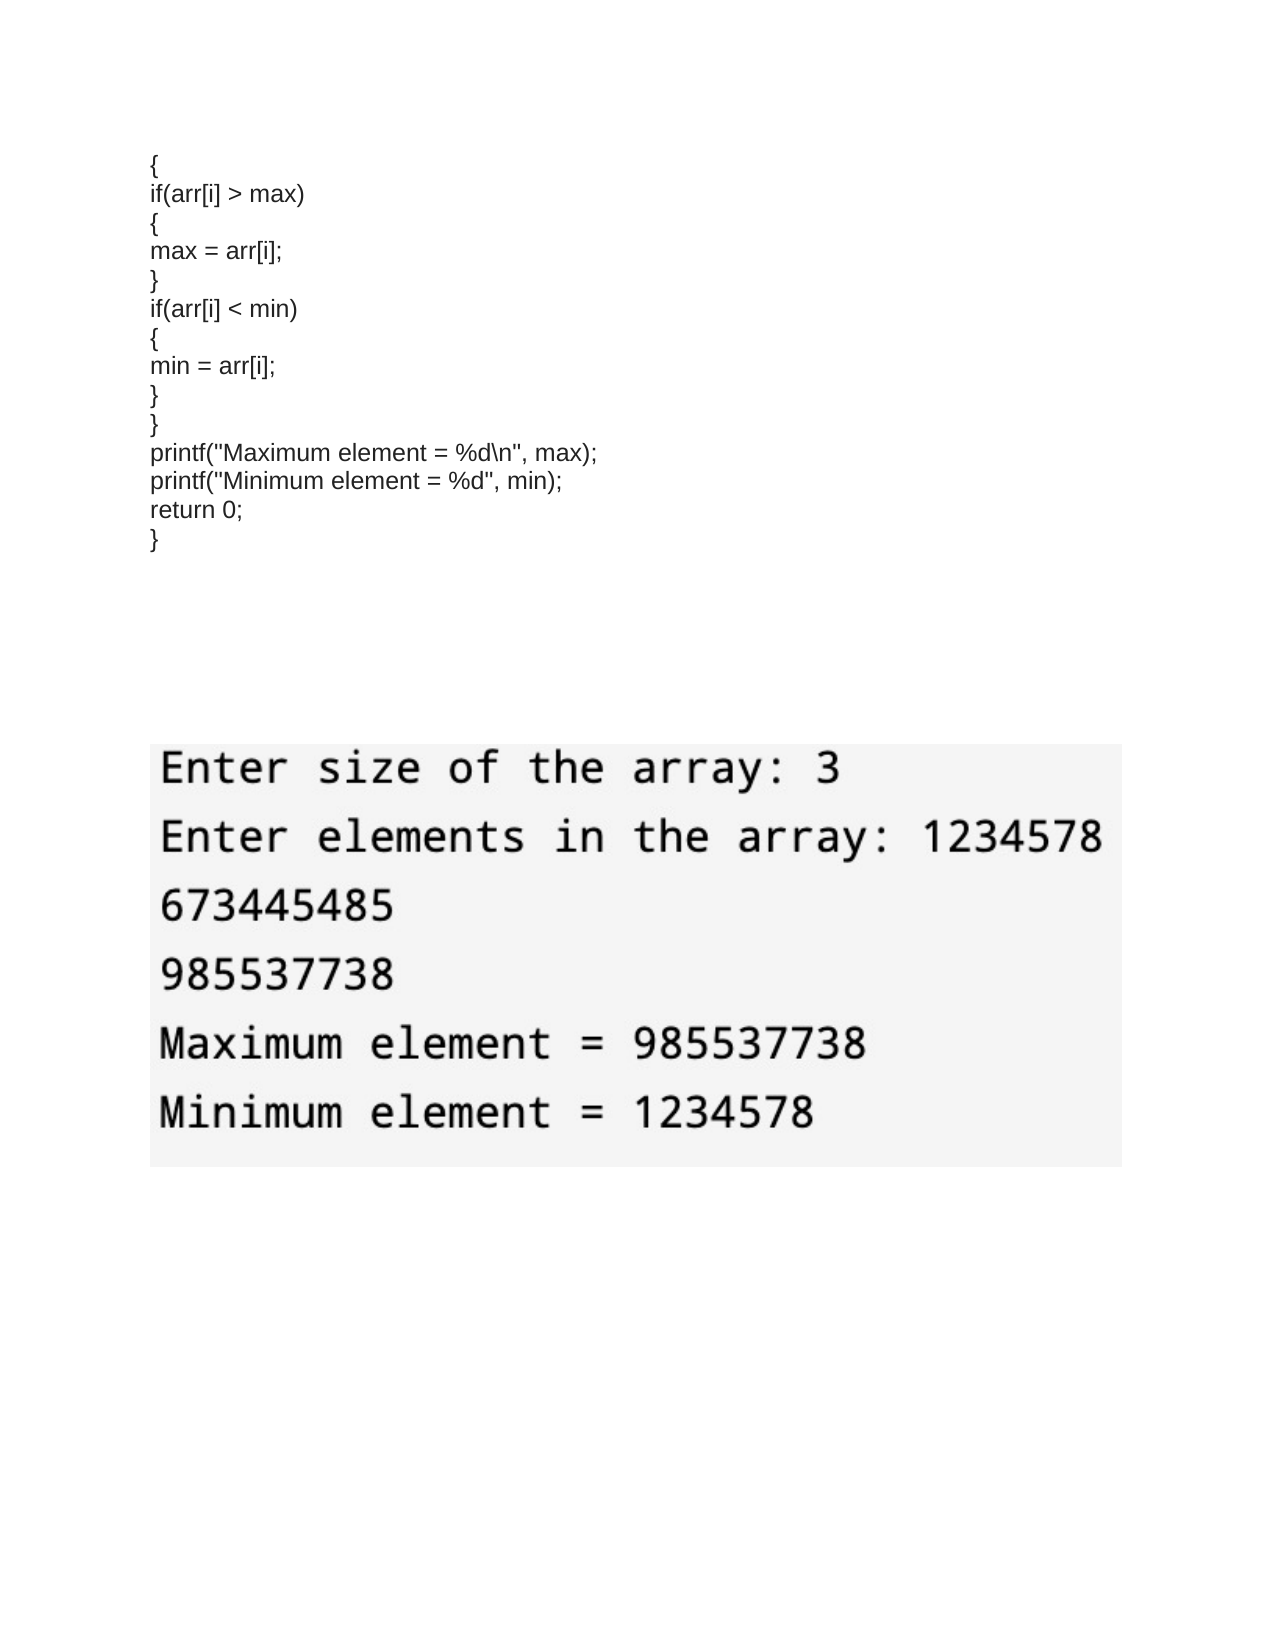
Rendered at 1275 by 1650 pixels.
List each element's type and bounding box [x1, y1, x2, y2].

text [150, 150, 1125, 552]
picture [150, 744, 1122, 1167]
